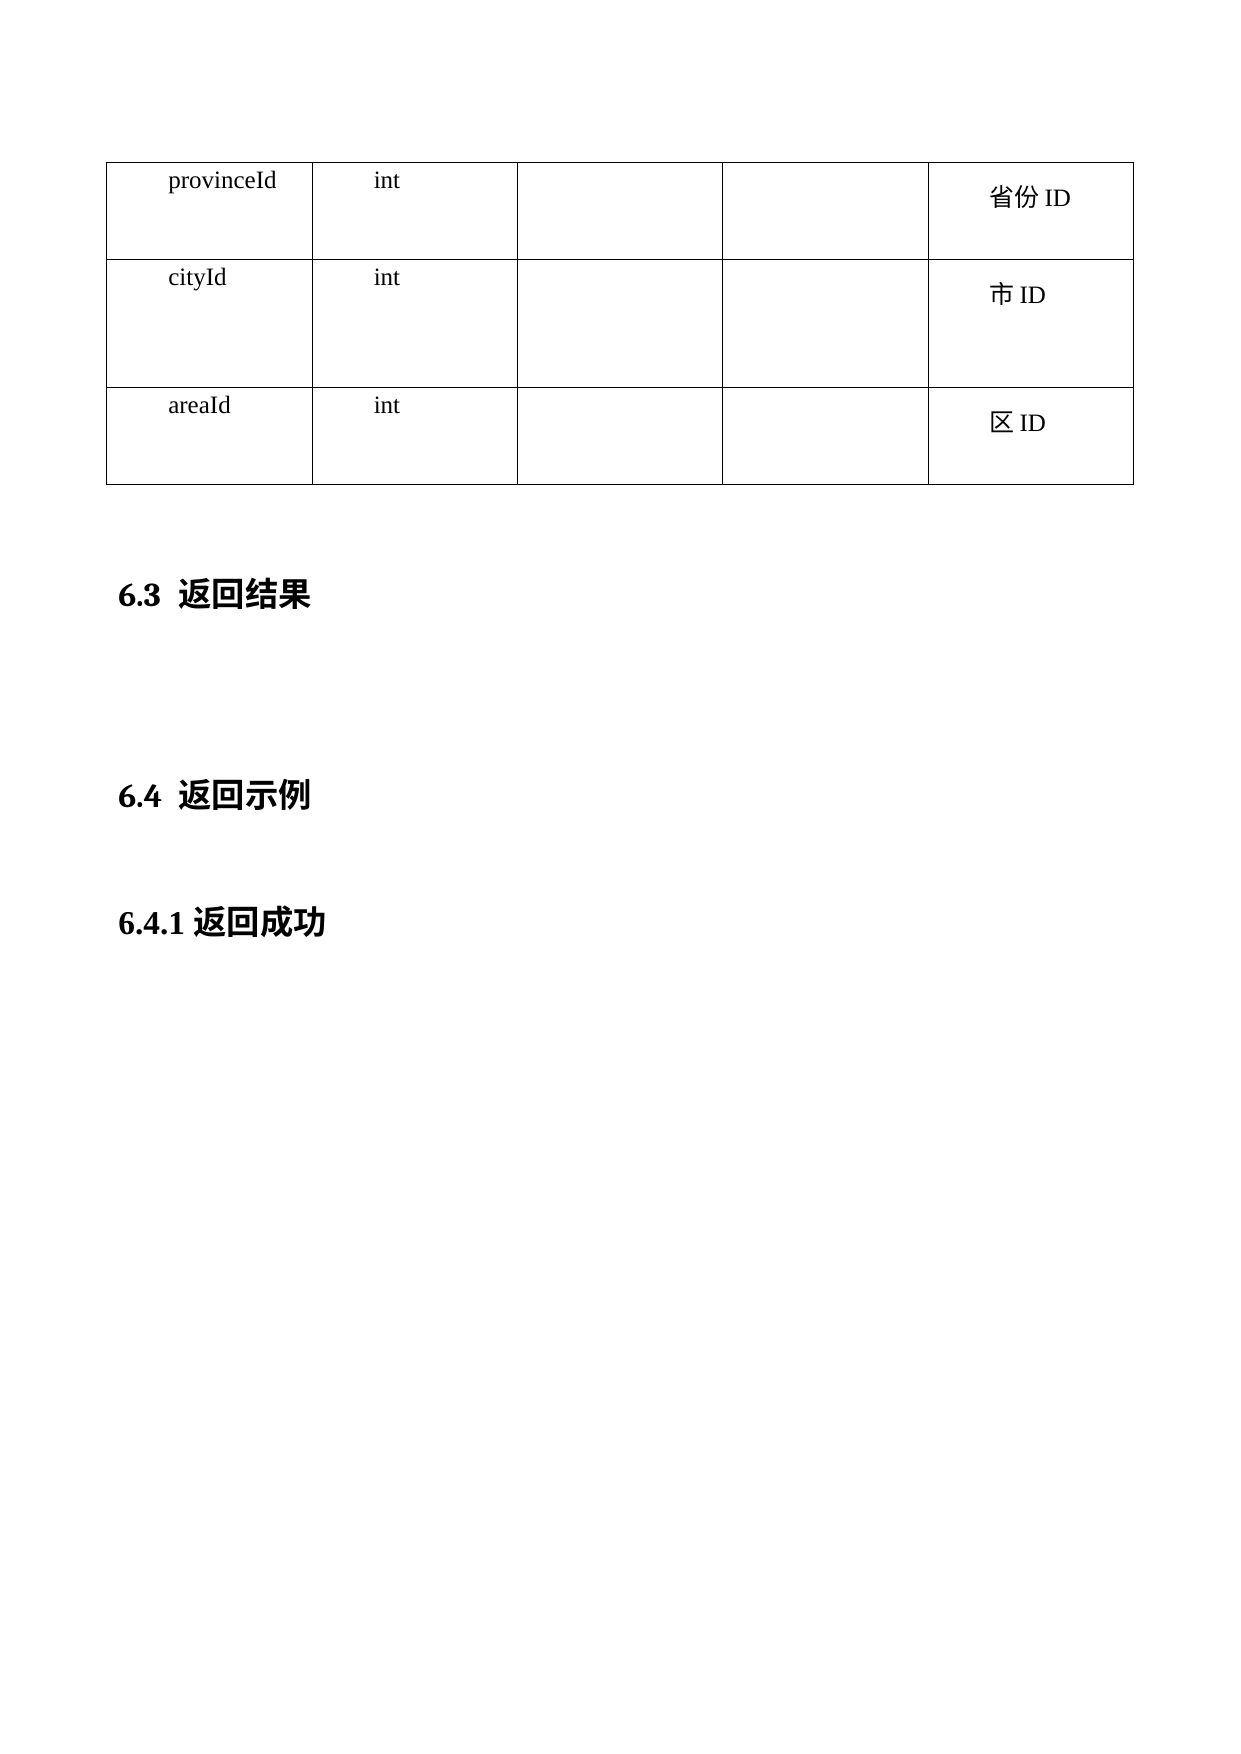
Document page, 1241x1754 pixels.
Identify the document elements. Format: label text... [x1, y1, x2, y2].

table_cell provinceId [107, 163, 312, 259]
table_cell int [313, 388, 517, 484]
table_cell 区ID [929, 388, 1133, 484]
subtitle 返回示例 [118, 760, 1122, 825]
table_cell int [313, 163, 517, 259]
table_cell [518, 163, 722, 259]
table_cell [518, 260, 722, 387]
table_cell cityId [107, 260, 312, 387]
table_cell int [313, 260, 517, 387]
table_cell [723, 388, 928, 484]
table_cell [518, 388, 722, 484]
subtitle 返回成功 [118, 887, 1122, 952]
table_cell areaId [107, 388, 312, 484]
table_cell [723, 260, 928, 387]
table_cell 省份ID [929, 163, 1133, 259]
subtitle 返回结果 [118, 559, 1122, 624]
table_cell 市ID [929, 260, 1133, 387]
table_cell [723, 163, 928, 259]
